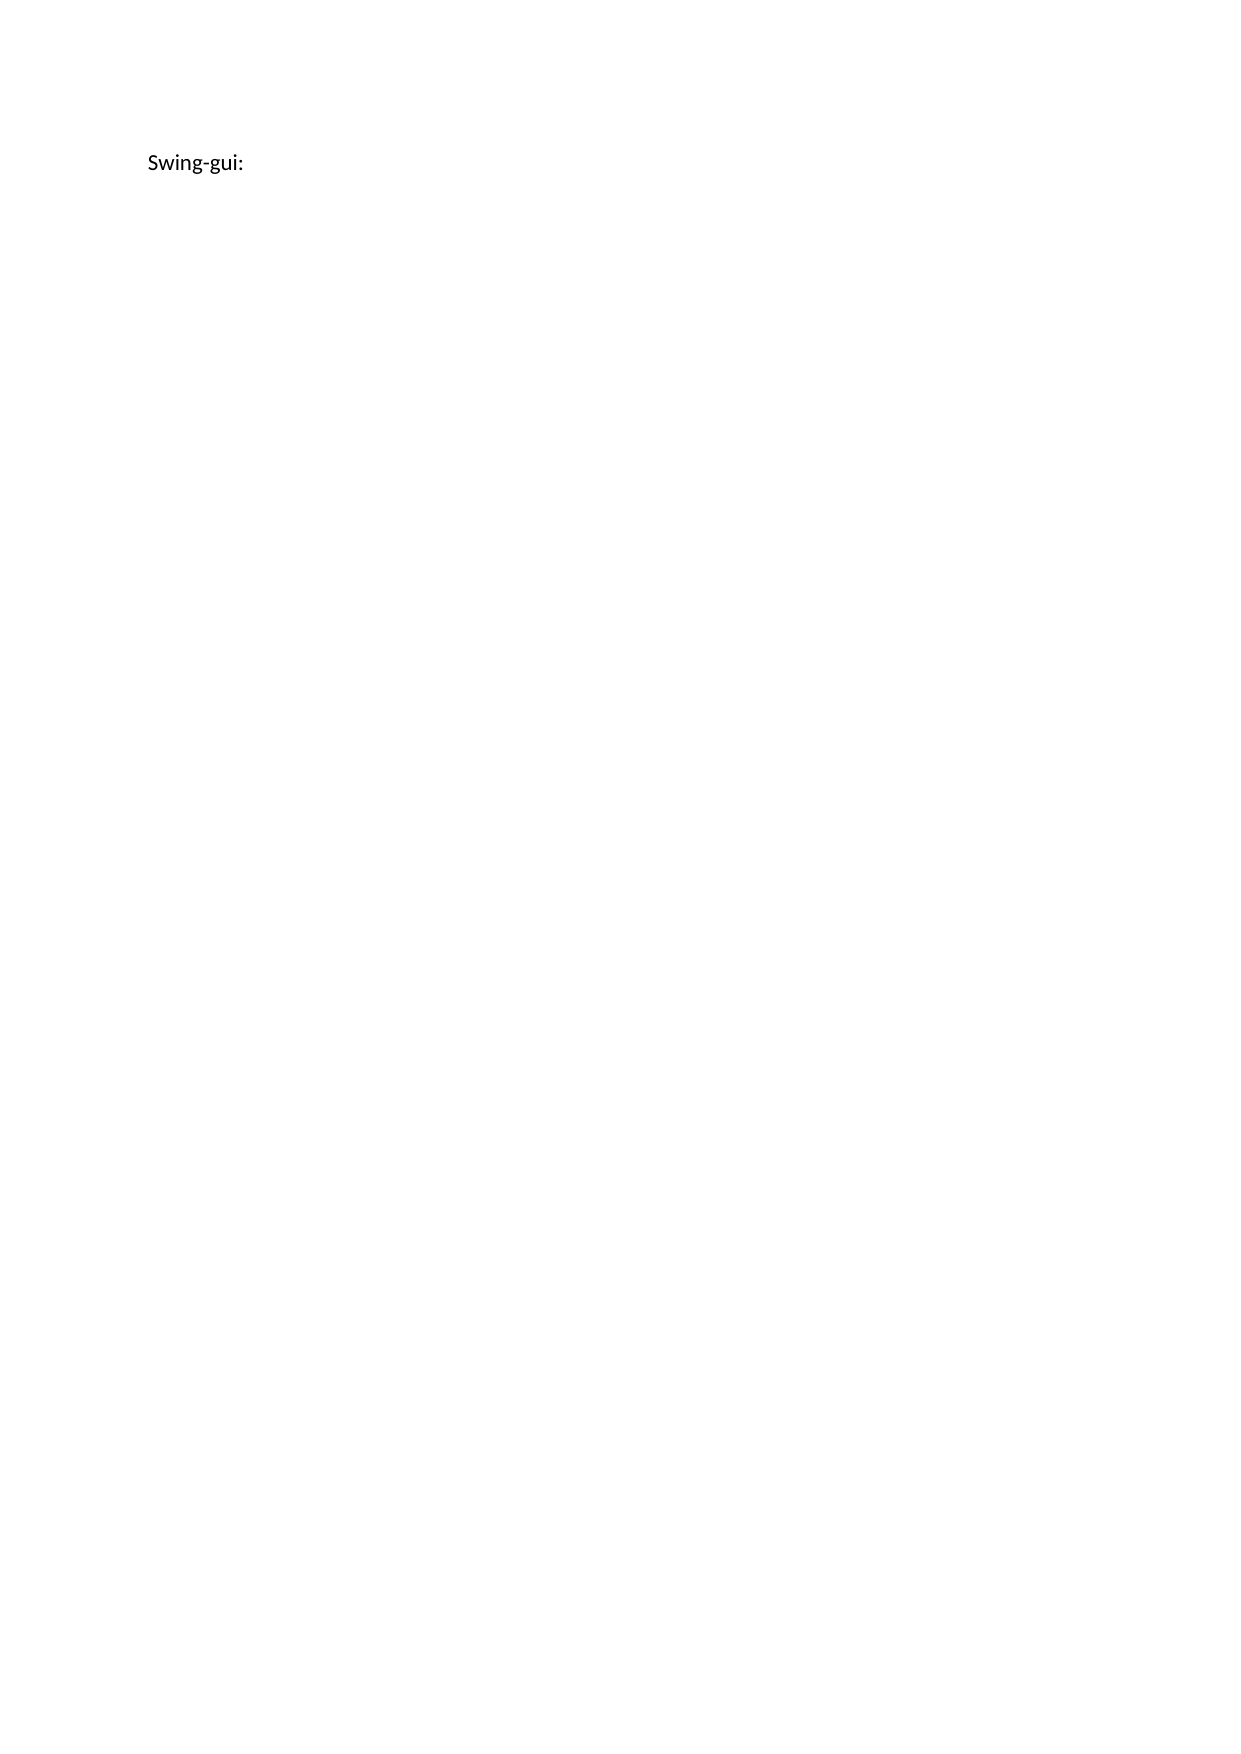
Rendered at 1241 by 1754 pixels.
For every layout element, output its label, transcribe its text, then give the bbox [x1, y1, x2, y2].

text Swing-gui: [148, 148, 1093, 176]
